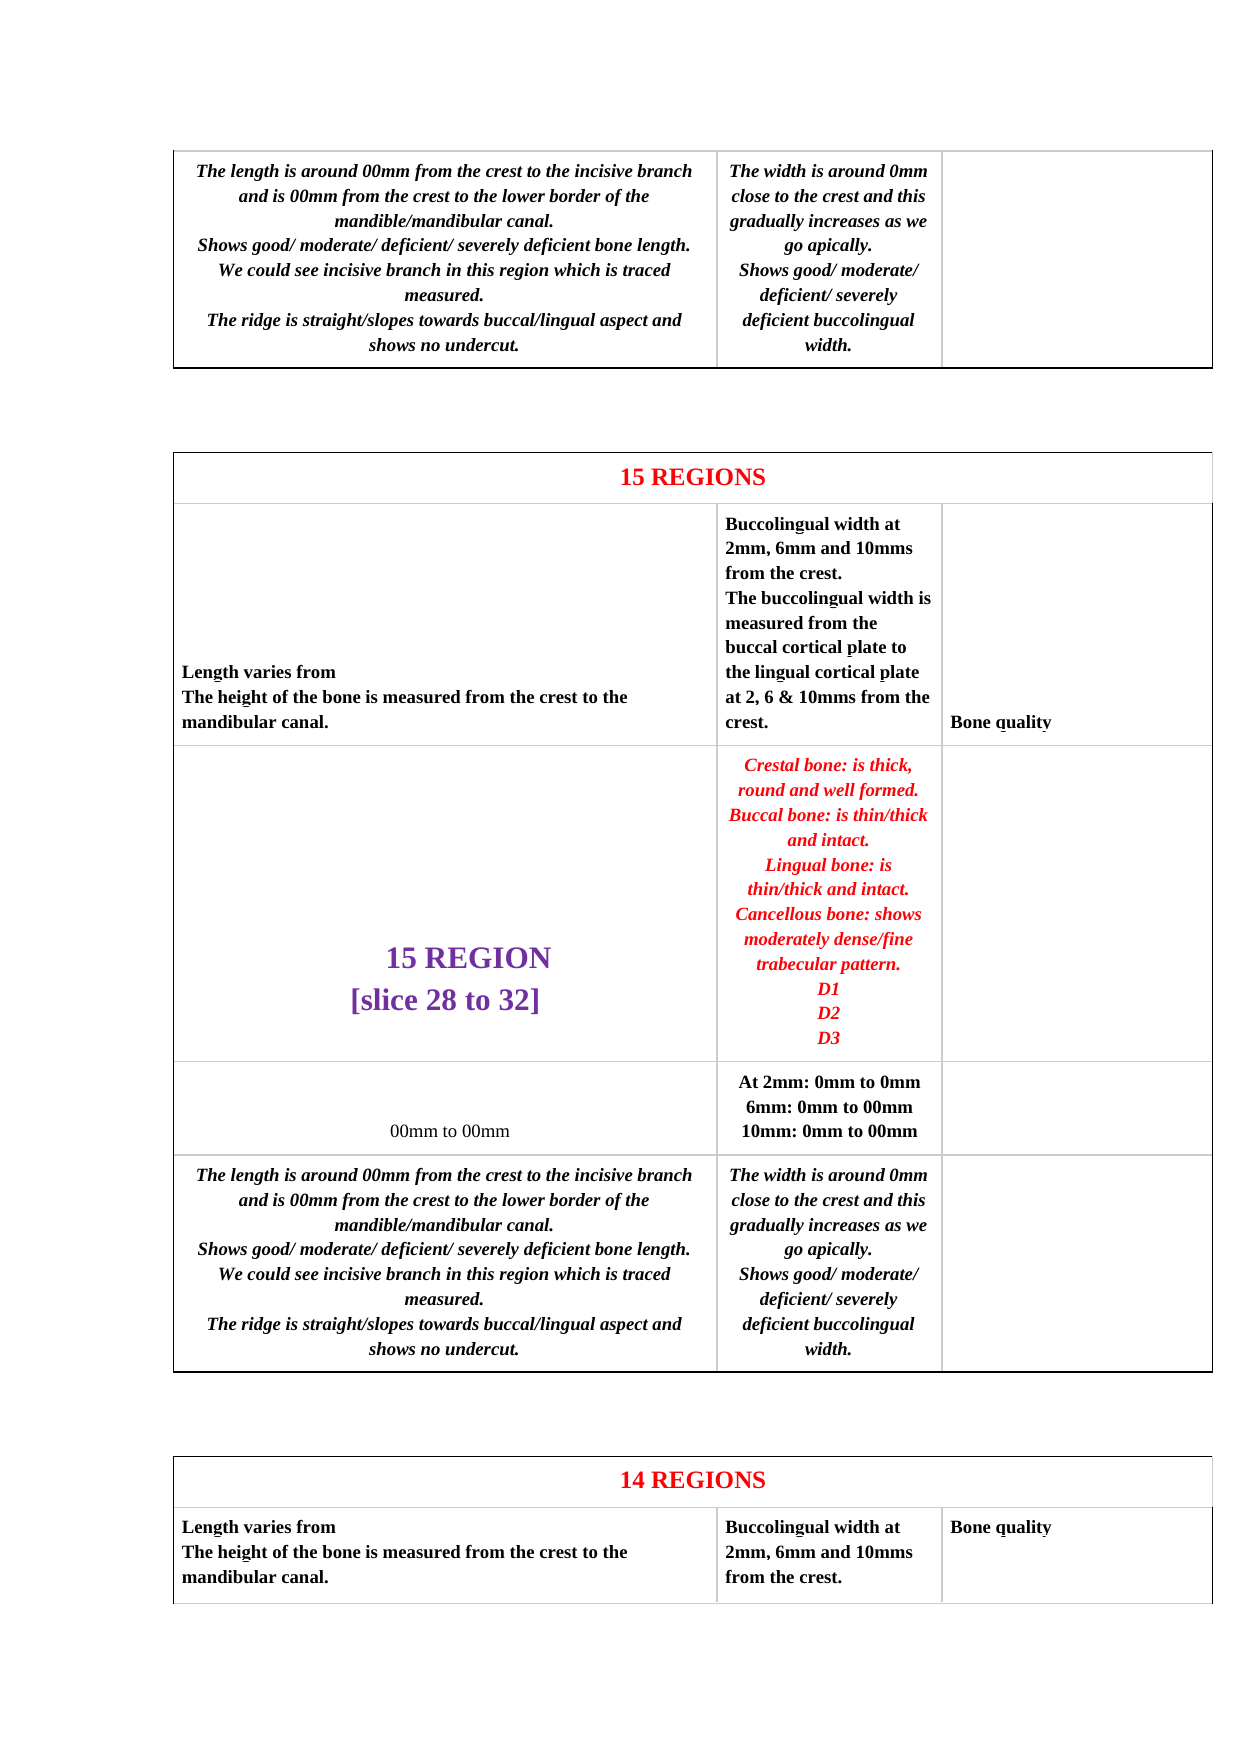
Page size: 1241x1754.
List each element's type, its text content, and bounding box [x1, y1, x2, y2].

table_cell Length varies from The height of the bone is measured from the crest to the mandibular canal. [174, 504, 716, 744]
table_header 14 REGIONS [174, 1457, 1212, 1507]
table_cell [943, 1156, 1212, 1371]
table_cell The width is around 0mm close to the crest and this gradually increases as we go apically. Shows good/ moderate/ deficient/ severely deficient buccolingual width. [718, 1156, 941, 1371]
table_cell [943, 152, 1212, 367]
table_cell The width is around 0mm close to the crest and this gradually increases as we go apically. Shows good/ moderate/ deficient/ severely deficient buccolingual width. [718, 152, 941, 367]
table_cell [718, 1508, 941, 1602]
table_cell [943, 1062, 1212, 1154]
table_cell At 2mm: 0mm to 0mm 6mm: 0mm to 00mm 10mm: 0mm to 00mm [718, 1062, 941, 1154]
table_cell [174, 1508, 716, 1602]
table_cell Crestal bone: is thick, round and well formed. Buccal bone: is thin/thick and intact. Lingual bone: is thin/thick and intact. Cancellous bone: shows moderately dense/fine trabecular pattern. D1 D2 D3 [718, 746, 941, 1061]
table_cell Bone quality [943, 504, 1212, 744]
table_cell [943, 746, 1212, 1061]
table_header 15 REGIONS [174, 453, 1212, 502]
table_cell The length is around 00mm from the crest to the incisive branch and is 00mm from the crest to the lower border of the mandible/mandibular canal. Shows good/ moderate/ deficient/ severely deficient bone length. We could see incisive branch in this region which is traced measured. The ridge is straight/slopes towards buccal/lingual aspect and shows no undercut. [174, 1156, 716, 1371]
table_cell 15 REGION [slice 28 to 32] [174, 746, 716, 1061]
table_cell The length is around 00mm from the crest to the incisive branch and is 00mm from the crest to the lower border of the mandible/mandibular canal. Shows good/ moderate/ deficient/ severely deficient bone length. We could see incisive branch in this region which is traced measured. The ridge is straight/slopes towards buccal/lingual aspect and shows no undercut. [174, 152, 716, 367]
table_cell Bone quality [943, 1508, 1212, 1602]
table_cell 00mm to 00mm [174, 1062, 716, 1154]
